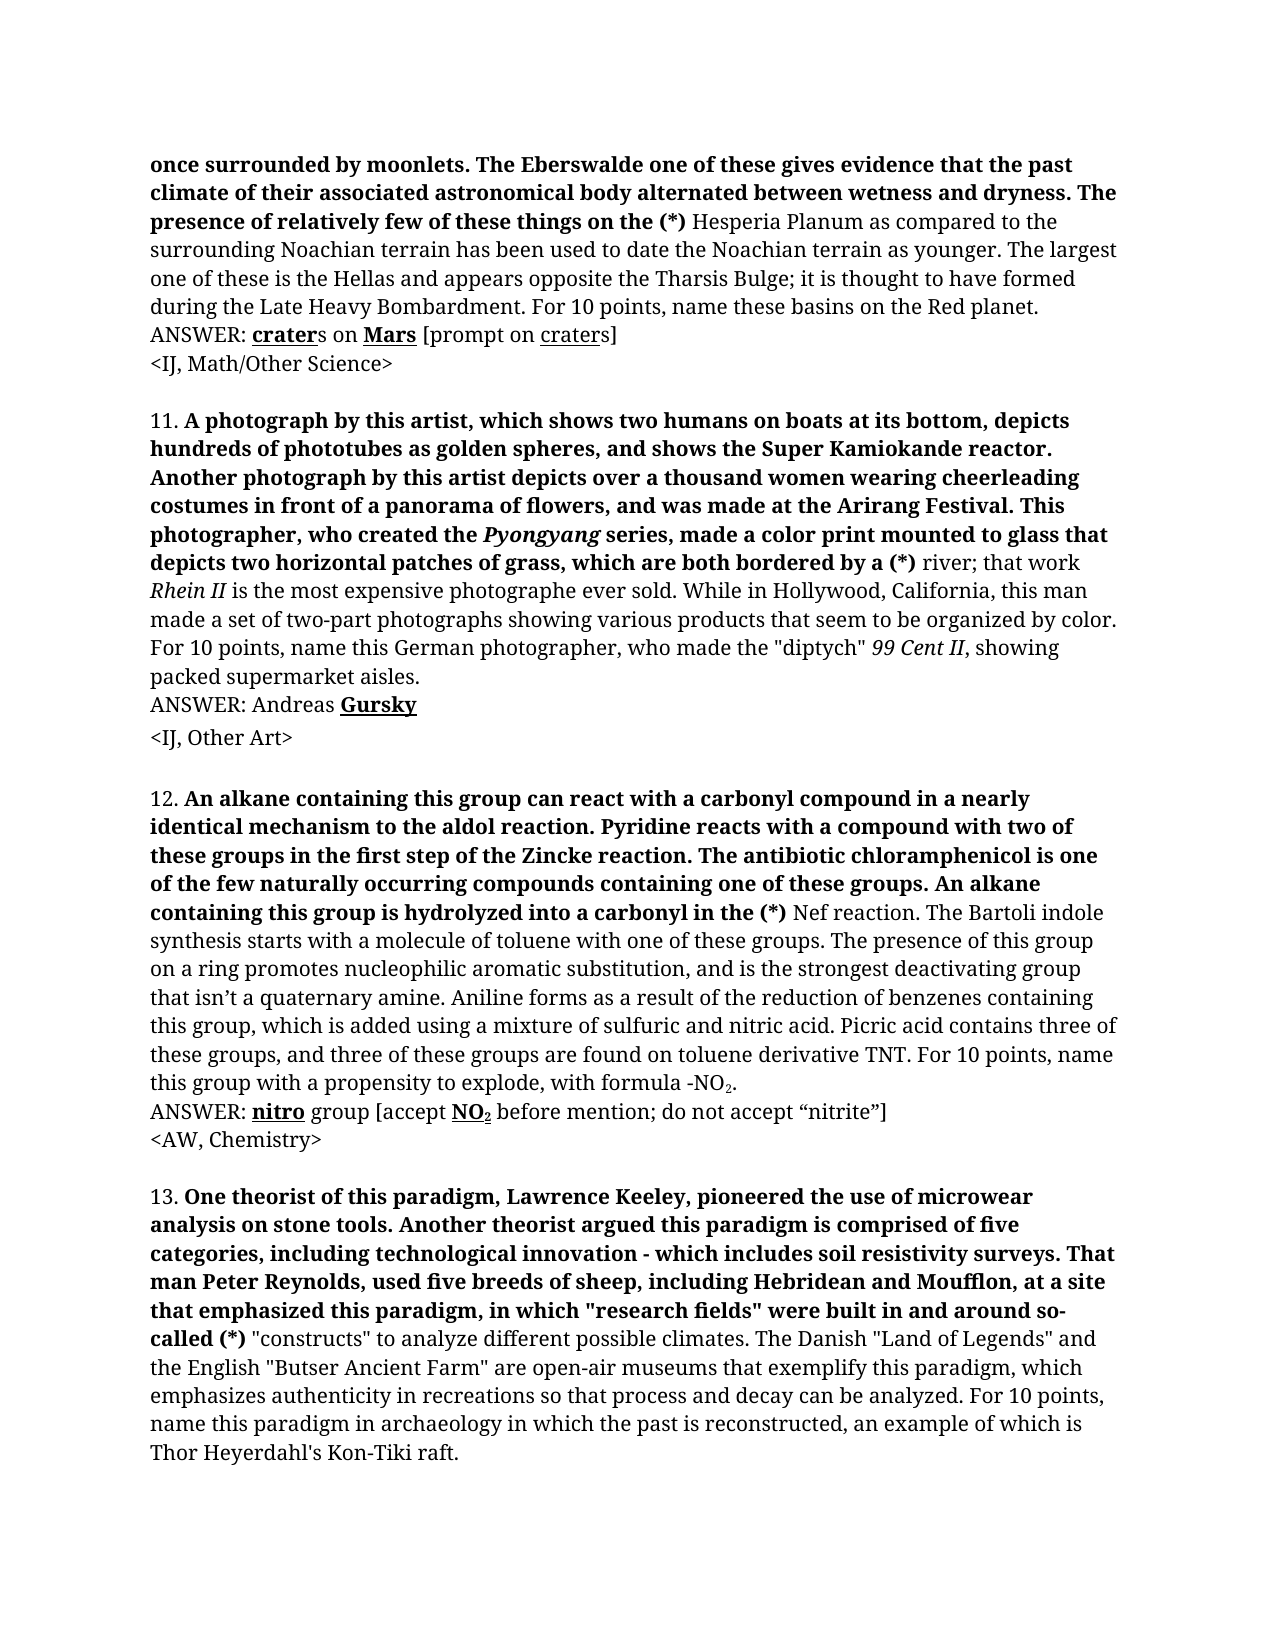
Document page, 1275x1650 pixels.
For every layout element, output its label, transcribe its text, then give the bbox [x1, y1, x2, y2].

text ANSWER: Andreas Gursky [150, 690, 1125, 719]
text 13. One theorist of this paradigm, Lawrence Keeley, pioneered the use of microwear analysis on stone tools. Another theorist argued this paradigm is comprised of five categories, including technological innovation - which includes soil resistivity surveys. That man Peter Reynolds, used five breeds of sheep, including Hebridean and Moufflon, at a site that emphasized this paradigm, in which "research fields" were built in and around so-called (*) "constructs" to analyze different possible climates. The Danish "Land of Legends" and the English "Butser Ancient Farm" are open-air museums that exemplify this paradigm, which emphasizes authenticity in recreations so that process and decay can be analyzed. For 10 points, name this paradigm in archaeology in which the past is reconstructed, an example of which is Thor Heyerdahl's Kon-Tiki raft. [150, 1182, 1125, 1466]
text ANSWER: nitro group [accept NO2 before mention; do not accept “nitrite”] [150, 1097, 1125, 1125]
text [150, 150, 1125, 321]
text <IJ, Math/Other Science> [150, 349, 1125, 377]
text <AW, Chemistry> [150, 1125, 1125, 1154]
text <IJ, Other Art> [150, 723, 1125, 751]
text 11. A photograph by this artist, which shows two humans on boats at its bottom, depicts hundreds of phototubes as golden spheres, and shows the Super Kamiokande reactor. Another photograph by this artist depicts over a thousand women wearing cheerleading costumes in front of a panorama of flowers, and was made at the Arirang Festival. This photographer, who created the Pyongyang series, made a color print mounted to glass that depicts two horizontal patches of grass, which are both bordered by a (*) river; that work Rhein II is the most expensive photographe ever sold. While in Hollywood, California, this man made a set of two-part photographs showing various products that seem to be organized by color. For 10 points, name this German photographer, who made the "diptych" 99 Cent II, showing packed supermarket aisles. [150, 406, 1125, 690]
text ANSWER: craters on Mars [prompt on craters] [150, 321, 1125, 349]
text 12. An alkane containing this group can react with a carbonyl compound in a nearly identical mechanism to the aldol reaction. Pyridine reacts with a compound with two of these groups in the first step of the Zincke reaction. The antibiotic chloramphenicol is one of the few naturally occurring compounds containing one of these groups. An alkane containing this group is hydrolyzed into a carbonyl in the (*) Nef reaction. The Bartoli indole synthesis starts with a molecule of toluene with one of these groups. The presence of this group on a ring promotes nucleophilic aromatic substitution, and is the strongest deactivating group that isn’t a quaternary amine. Aniline forms as a result of the reduction of benzenes containing this group, which is added using a mixture of sulfuric and nitric acid. Picric acid contains three of these groups, and three of these groups are found on toluene derivative TNT. For 10 points, name this group with a propensity to explode, with formula -NO2. [150, 784, 1125, 1097]
